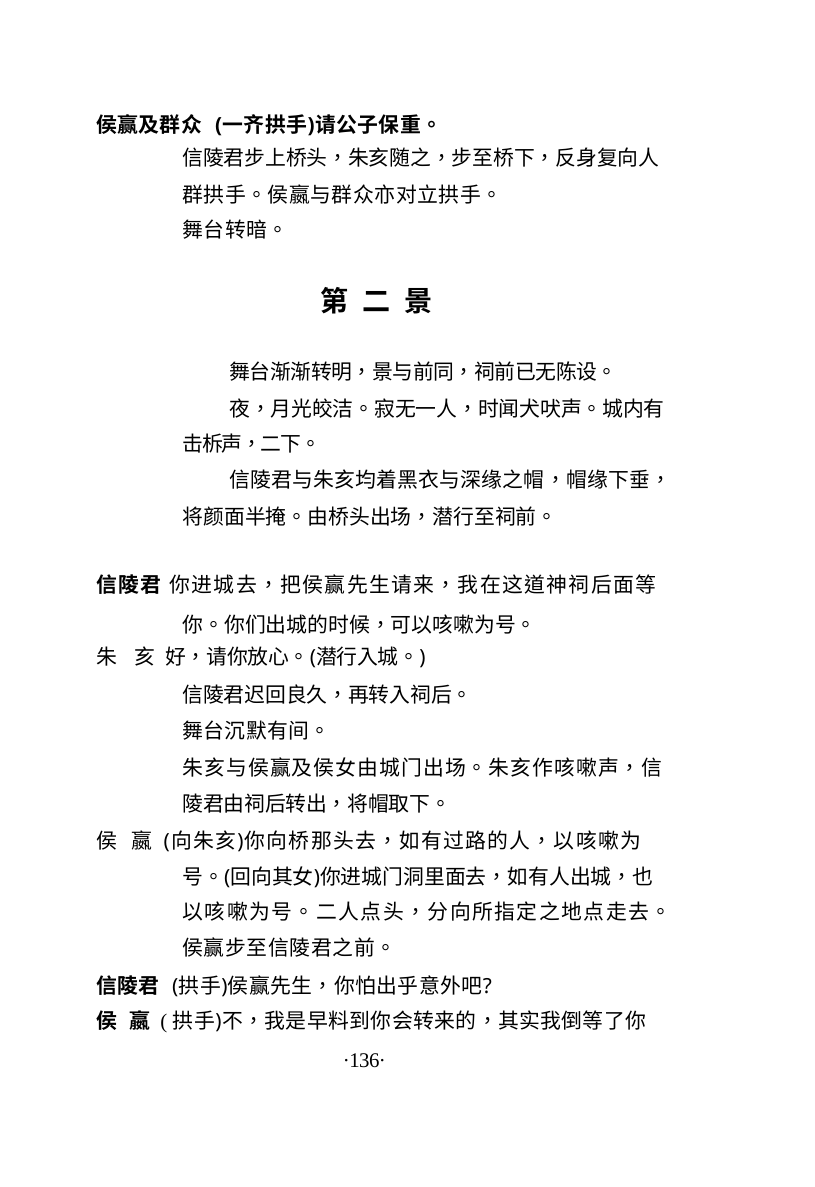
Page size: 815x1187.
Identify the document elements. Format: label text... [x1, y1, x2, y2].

text 信陵君迟回良久，再转入祠后。 舞台沉默有间。 [182, 681, 474, 745]
text 侯赢及群众 (一齐拱手)请公子保重。 [96, 112, 692, 138]
text 信陵君 (拱手)侯赢先生，你怕出乎意外吧? [96, 973, 692, 998]
text 朱亥与侯赢及侯女由城门出场。朱亥作咳嗽声，信 陵君由祠后转出，将帽取下。 [182, 753, 664, 818]
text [96, 1006, 664, 1035]
text 侯 嬴 (向朱亥)你向桥那头去，如有过路的人，以咳嗽为 号。(回向其女)你进城门洞里面去，如有人出城，也 以咳嗽为号。二人点头，分向所指定之地点走去。 侯赢步至信陵君之前。 [96, 826, 673, 961]
text 信陵君与朱亥均着黑衣与深缘之帽，帽缘下垂， 将颜面半掩。由桥头出场，潜行至祠前。 [182, 465, 673, 531]
text 你。你们出城的时候，可以咳嗽为号。 朱 亥 好，请你放心。(潜行入城。) [96, 610, 537, 670]
text 夜，月光皎洁。寂无一人，时闻犬吠声。城内有 击柝声，二下。 [182, 394, 665, 458]
text 信陵君步上桥头，朱亥随之，步至桥下，反身复向人 [182, 145, 692, 171]
text 群拱手。侯嬴与群众亦对立拱手。 舞台转暗。 [182, 181, 504, 243]
text 舞台渐渐转明，景与前同，祠前已无陈设。 [229, 359, 692, 384]
text 信陵君 你进城去，把侯赢先生请来，我在这道神祠后面等 [96, 572, 692, 597]
text 第 二 景 [320, 283, 692, 319]
